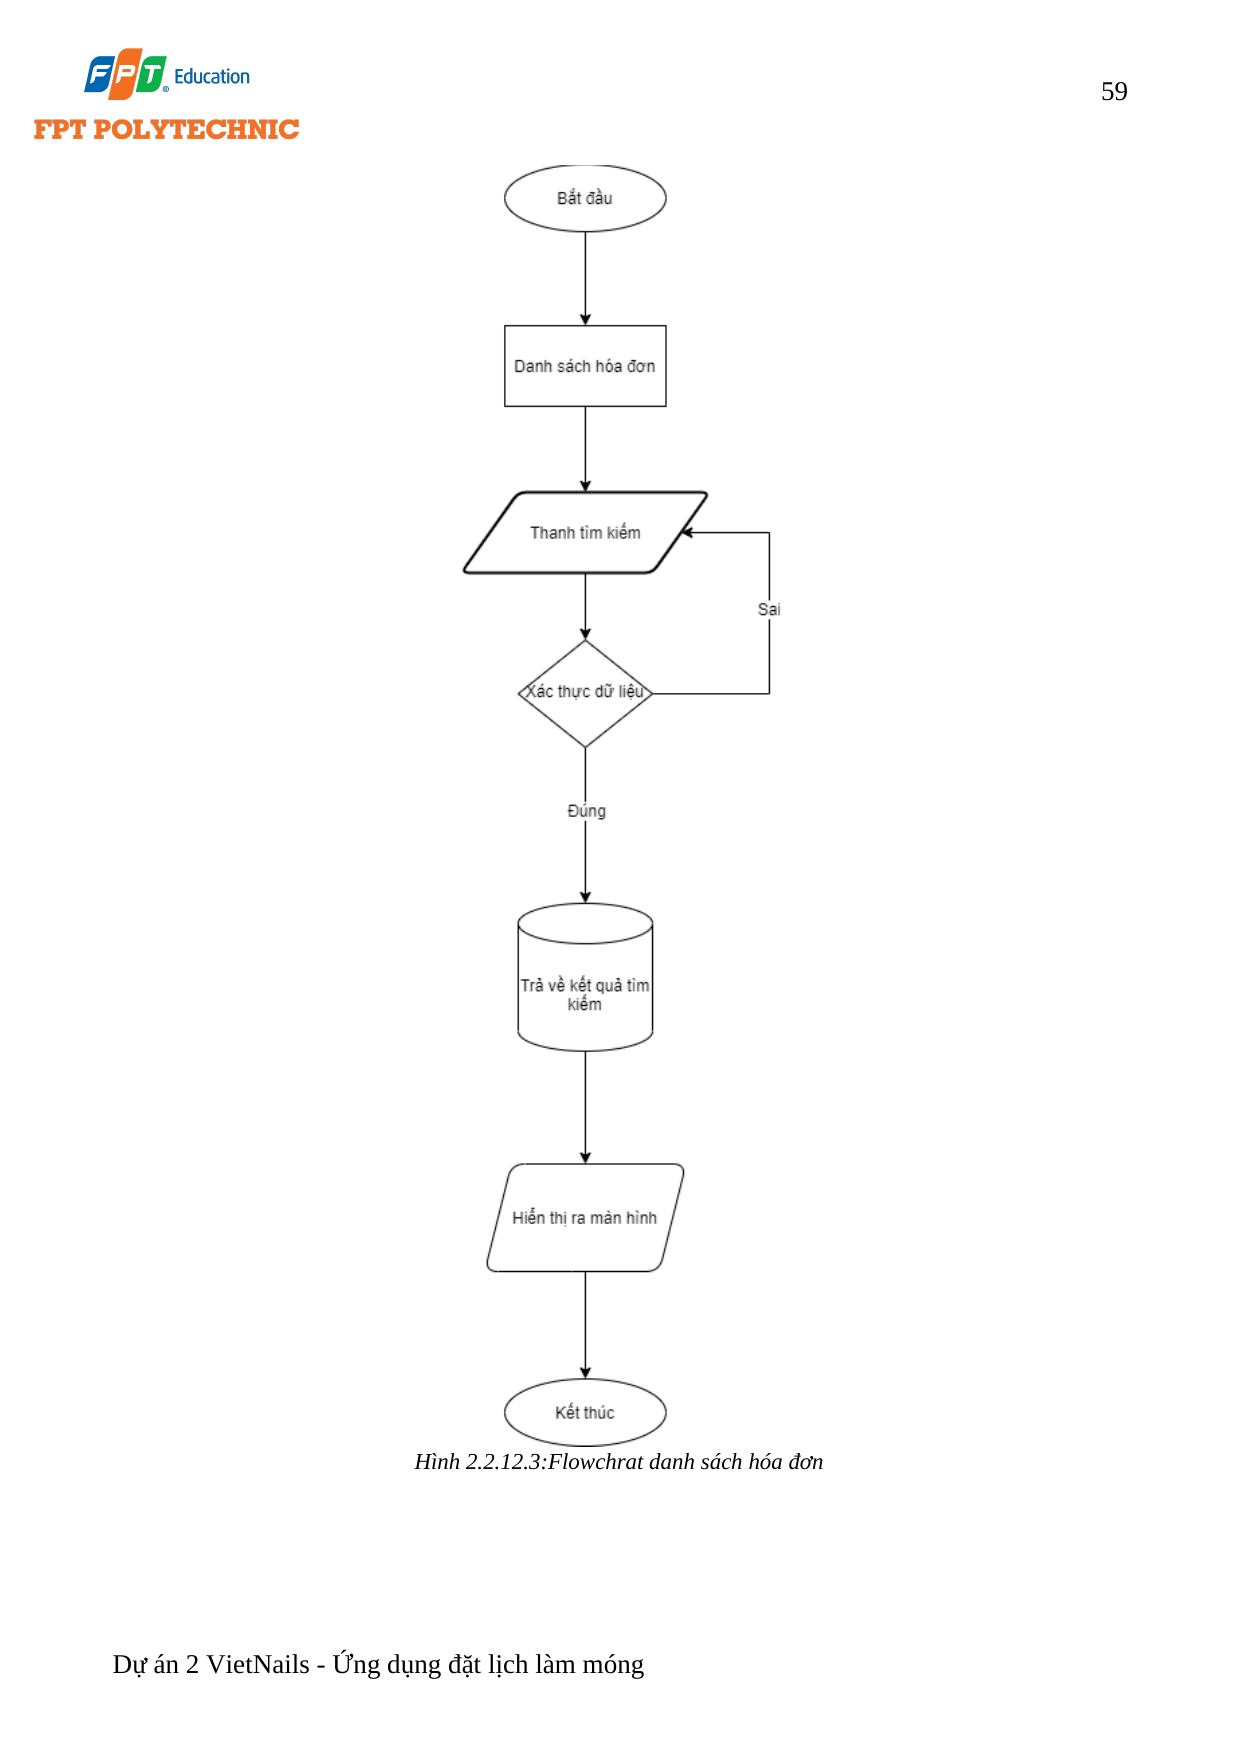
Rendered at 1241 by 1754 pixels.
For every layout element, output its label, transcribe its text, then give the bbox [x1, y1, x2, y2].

picture [25, 40, 308, 148]
picture [460, 165, 781, 1447]
